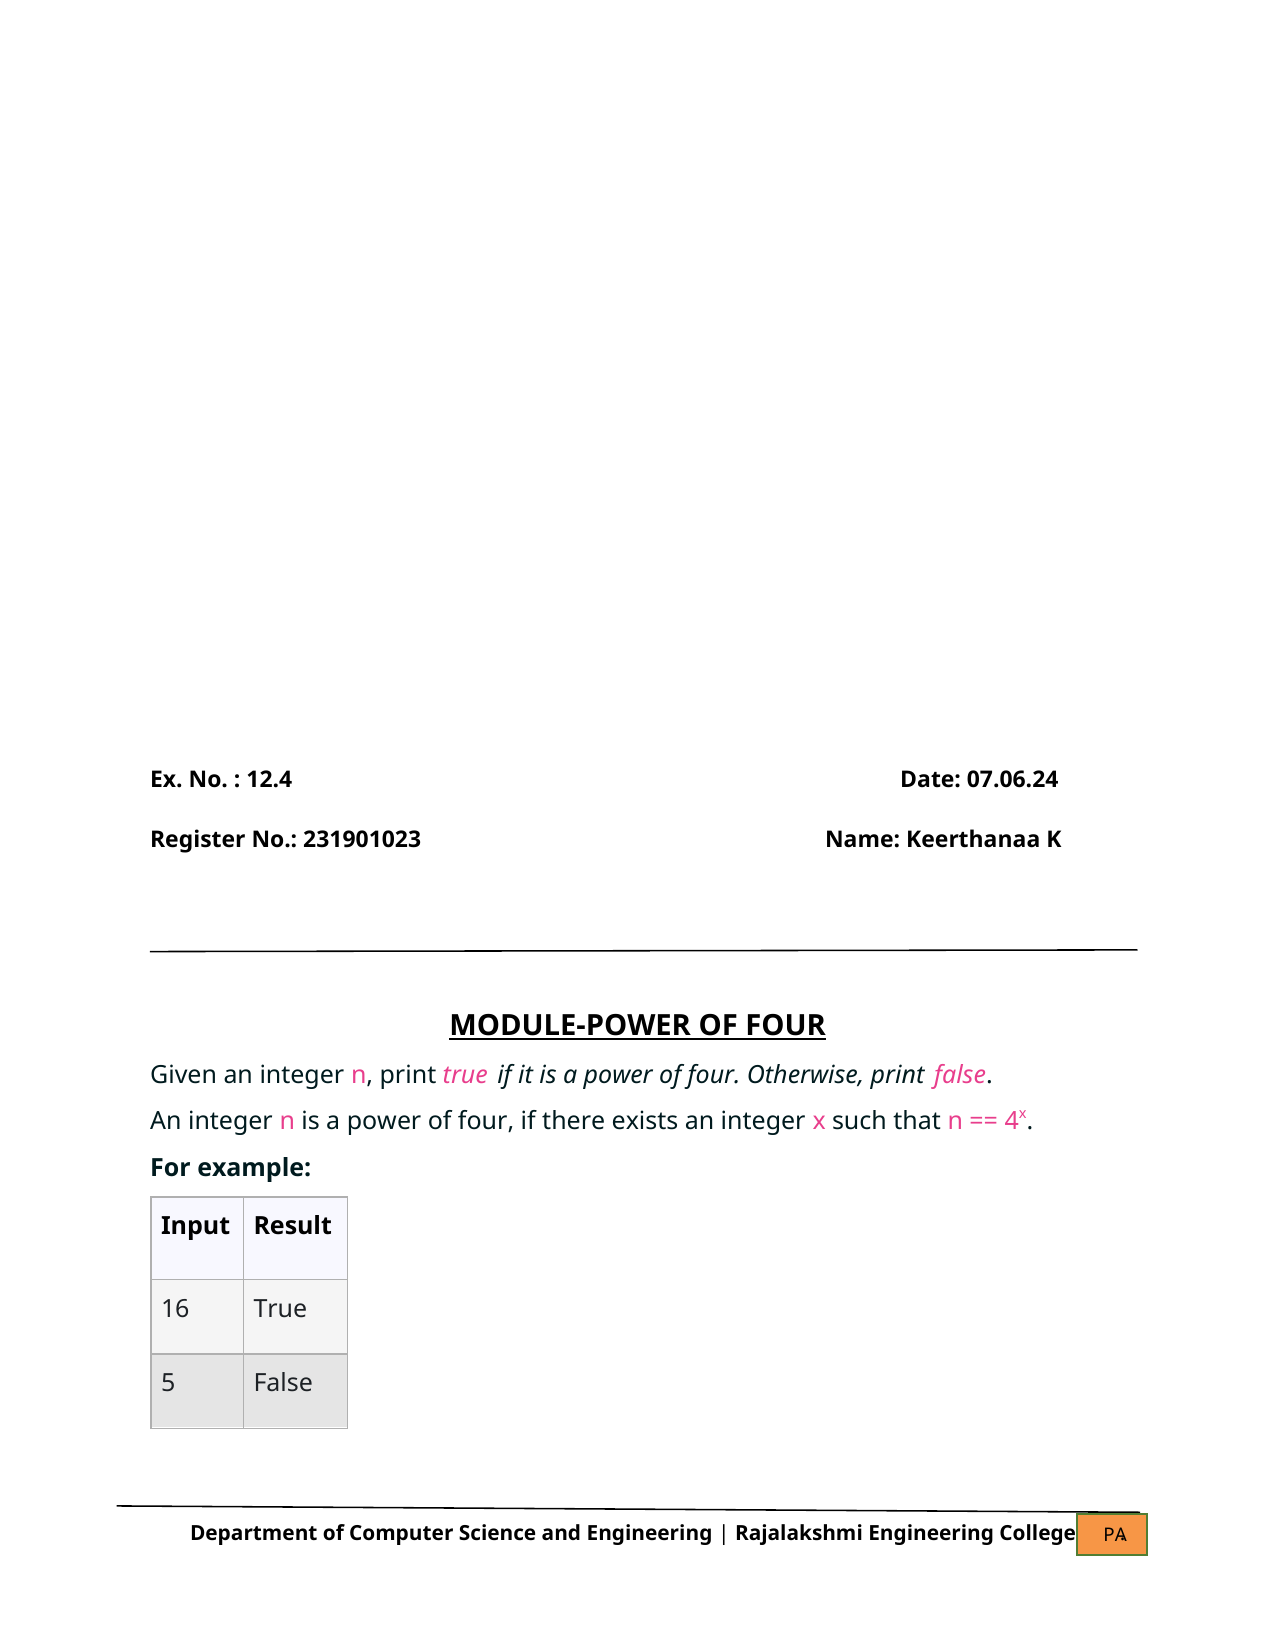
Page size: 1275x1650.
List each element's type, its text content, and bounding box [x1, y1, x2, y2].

table_header Input [152, 1198, 243, 1279]
table_cell 5 [152, 1355, 243, 1427]
text An integer n is a power of four, if there exists an integer x such that n == 4x. [150, 1103, 1125, 1137]
table_cell False [244, 1355, 347, 1427]
text For example: [150, 1149, 1125, 1183]
text Ex. No. : 12.4 Date: 07.06.24 [150, 762, 1125, 794]
text Register No.: 231901023 Name: Keerthanaa K [150, 823, 1125, 854]
table_cell True [244, 1280, 347, 1353]
table_cell 16 [152, 1280, 243, 1353]
text Given an integer n, print true if it is a power of four. Otherwise, print false. [150, 1056, 1125, 1090]
text MODULE-POWER OF FOUR [150, 1004, 1125, 1044]
table_header Result [244, 1198, 347, 1279]
